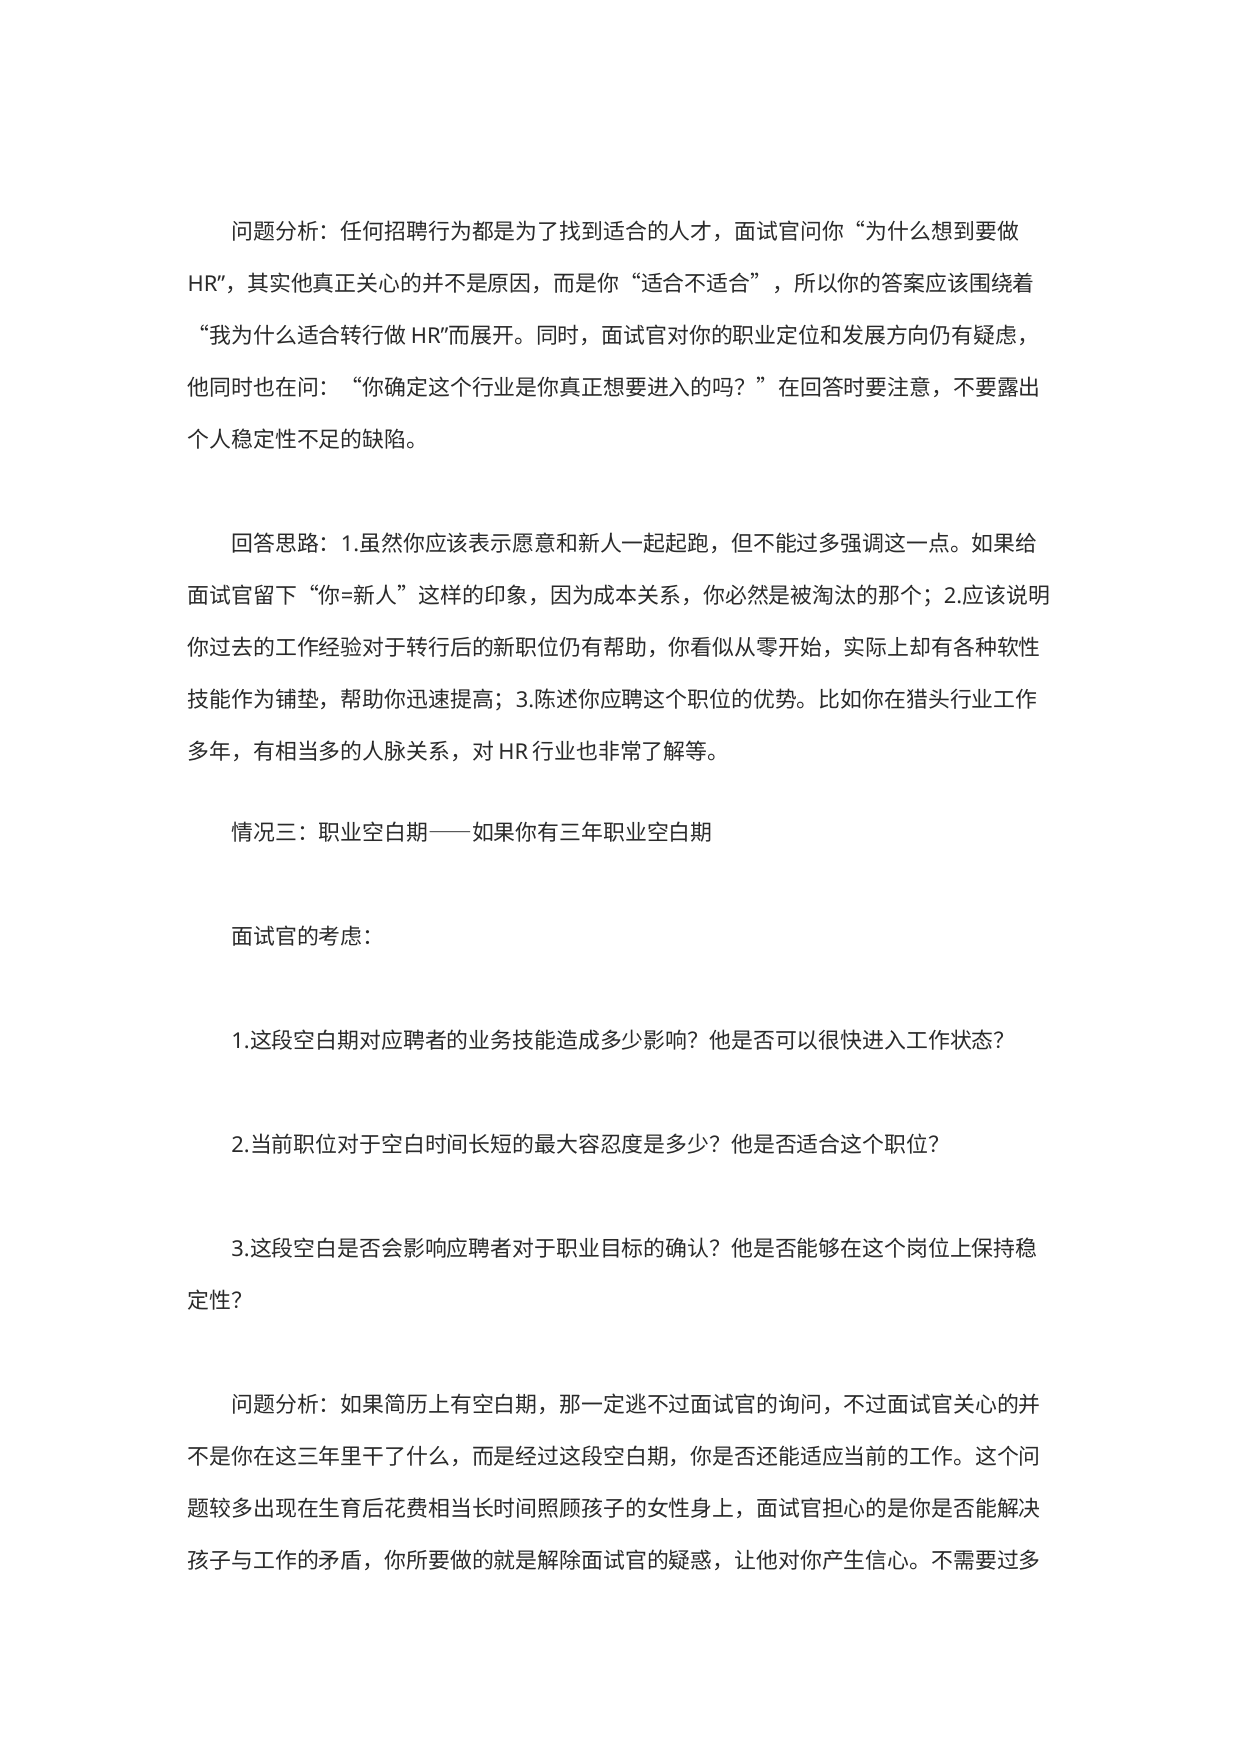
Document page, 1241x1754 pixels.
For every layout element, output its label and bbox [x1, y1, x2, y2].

text [187, 814, 1053, 1575]
text [187, 162, 1053, 766]
